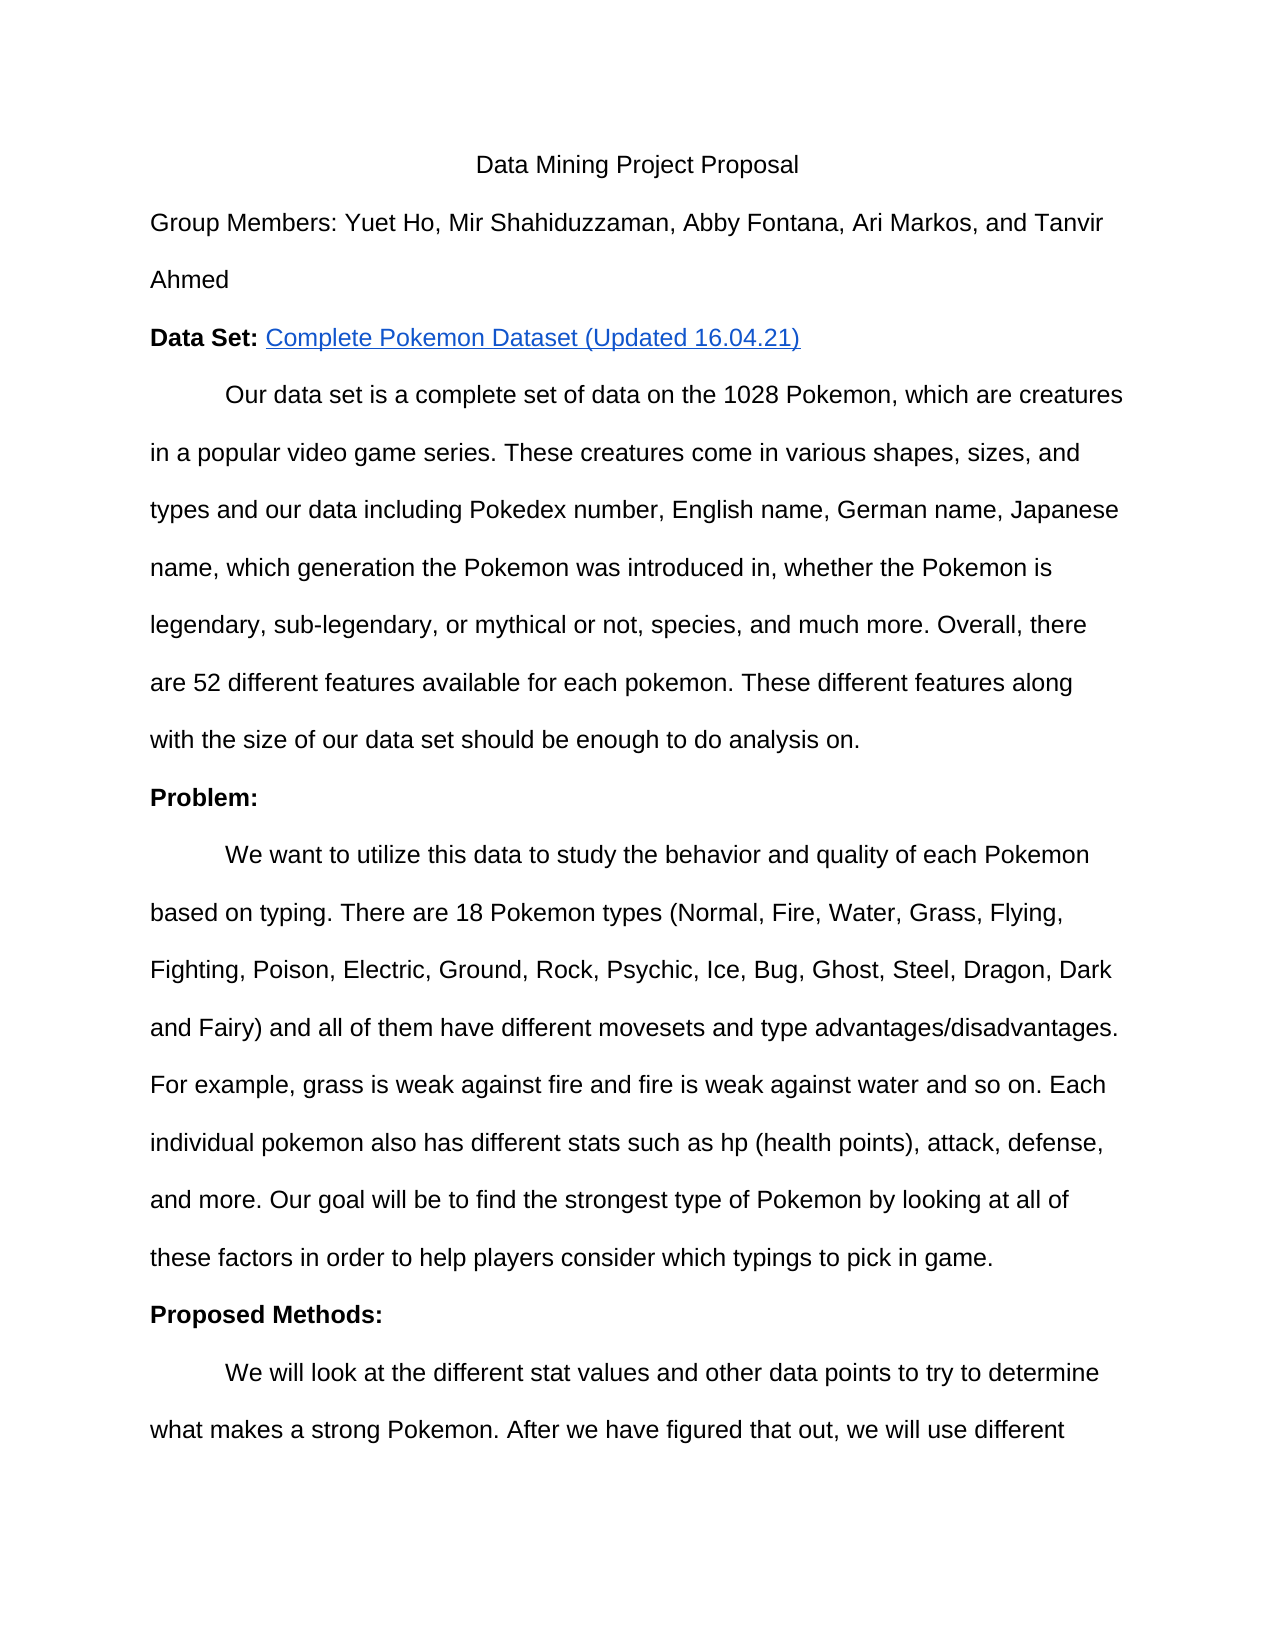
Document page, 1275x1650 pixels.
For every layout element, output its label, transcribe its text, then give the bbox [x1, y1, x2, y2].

text Our data set is a complete set of data on the 1028 Pokemon, which are creatures in a popular video game series. These creatures come in various shapes, sizes, and types and our data including Pokedex number, English name, German name, Japanese name, which generation the Pokemon was introduced in, whether the Pokemon is legendary, sub-legendary, or mythical or not, species, and much more. Overall, there are 52 different features available for each pokemon. These different features along with the size of our data set should be enough to do analysis on. [150, 380, 1125, 754]
text Problem: [150, 782, 1125, 811]
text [150, 1357, 1125, 1444]
text Data Mining Project Proposal [150, 150, 1125, 179]
text Data Set: Complete Pokemon Dataset (Updated 16.04.21) [150, 322, 1125, 351]
text We want to utilize this data to study the behavior and quality of each Pokemon based on typing. There are 18 Pokemon types (Normal, Fire, Water, Grass, Flying, Fighting, Poison, Electric, Ground, Rock, Psychic, Ice, Bug, Ghost, Steel, Dragon, Dark and Fairy) and all of them have different movesets and type advantages/disadvantages. For example, grass is weak against fire and fire is weak against water and so on. Each individual pokemon also has different stats such as hp (health points), attack, defense, and more. Our goal will be to find the strongest type of Pokemon by looking at all of these factors in order to help players consider which typings to pick in game. [150, 840, 1125, 1271]
text Proposed Methods: [150, 1300, 1125, 1329]
text Group Members: Yuet Ho, Mir Shahiduzzaman, Abby Fontana, Ari Markos, and Tanvir Ahmed [150, 207, 1125, 294]
